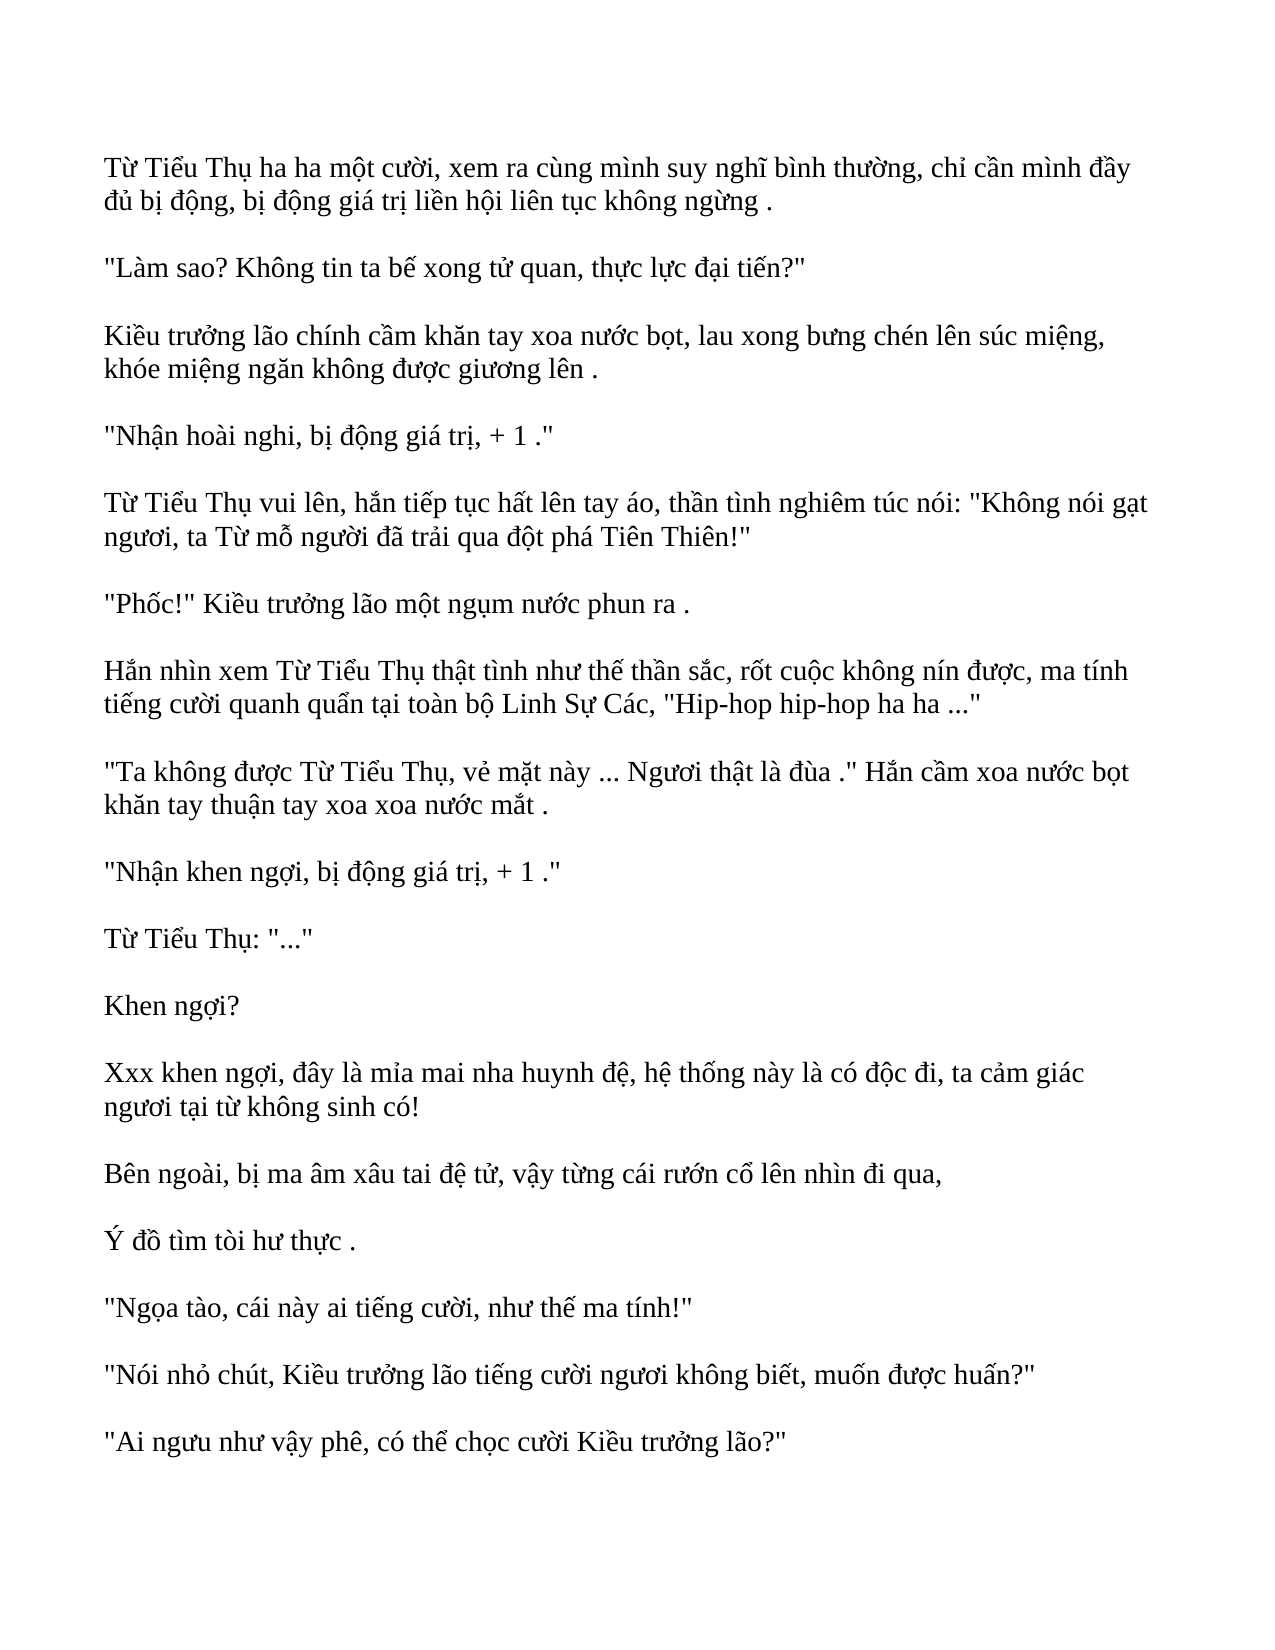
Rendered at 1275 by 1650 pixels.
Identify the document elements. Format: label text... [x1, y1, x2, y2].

text Xxx khen ngợi, đây là mỉa mai nha huynh đệ, hệ thống này là có độc đi, ta cảm giác ngươi tại từ không sinh có! [103, 1056, 1152, 1123]
text "Ta không được Từ Tiểu Thụ, vẻ mặt này ... Ngươi thật là đùa ." Hắn cầm xoa nước bọt khăn tay thuận tay xoa xoa nước mắt . [103, 754, 1152, 821]
text "Làm sao? Không tin ta bế xong tử quan, thực lực đại tiến?" [103, 251, 1152, 284]
text "Ai ngưu như vậy phê, có thể chọc cười Kiều trưởng lão?" [103, 1424, 1152, 1458]
text "Nói nhỏ chút, Kiều trưởng lão tiếng cười ngươi không biết, muốn được huấn?" [103, 1357, 1152, 1391]
text Từ Tiểu Thụ vui lên, hắn tiếp tục hất lên tay áo, thần tình nghiêm túc nói: "Không nói gạt ngươi, ta Từ mỗ người đã trải qua đột phá Tiên Thiên!" [103, 485, 1152, 552]
text Từ Tiểu Thụ: "..." [103, 921, 1152, 955]
text Bên ngoài, bị ma âm xâu tai đệ tử, vậy từng cái rướn cổ lên nhìn đi qua, [103, 1156, 1152, 1190]
text Từ Tiểu Thụ ha ha một cười, xem ra cùng mình suy nghĩ bình thường, chỉ cần mình đầy đủ bị động, bị động giá trị liền hội liên tục không ngừng . [103, 150, 1152, 217]
text Ý đồ tìm tòi hư thực . [103, 1223, 1152, 1257]
text Kiều trưởng lão chính cầm khăn tay xoa nước bọt, lau xong bưng chén lên súc miệng, khóe miệng ngăn không được giương lên . [103, 318, 1152, 385]
text Khen ngợi? [103, 988, 1152, 1022]
text "Phốc!" Kiều trưởng lão một ngụm nước phun ra . [103, 586, 1152, 619]
text Hắn nhìn xem Từ Tiểu Thụ thật tình như thế thần sắc, rốt cuộc không nín được, ma tính tiếng cười quanh quẩn tại toàn bộ Linh Sự Các, "Hip-hop hip-hop ha ha ..." [103, 653, 1152, 720]
text "Nhận hoài nghi, bị động giá trị, + 1 ." [103, 418, 1152, 452]
text "Nhận khen ngợi, bị động giá trị, + 1 ." [103, 854, 1152, 888]
text "Ngọa tào, cái này ai tiếng cười, như thế ma tính!" [103, 1290, 1152, 1324]
